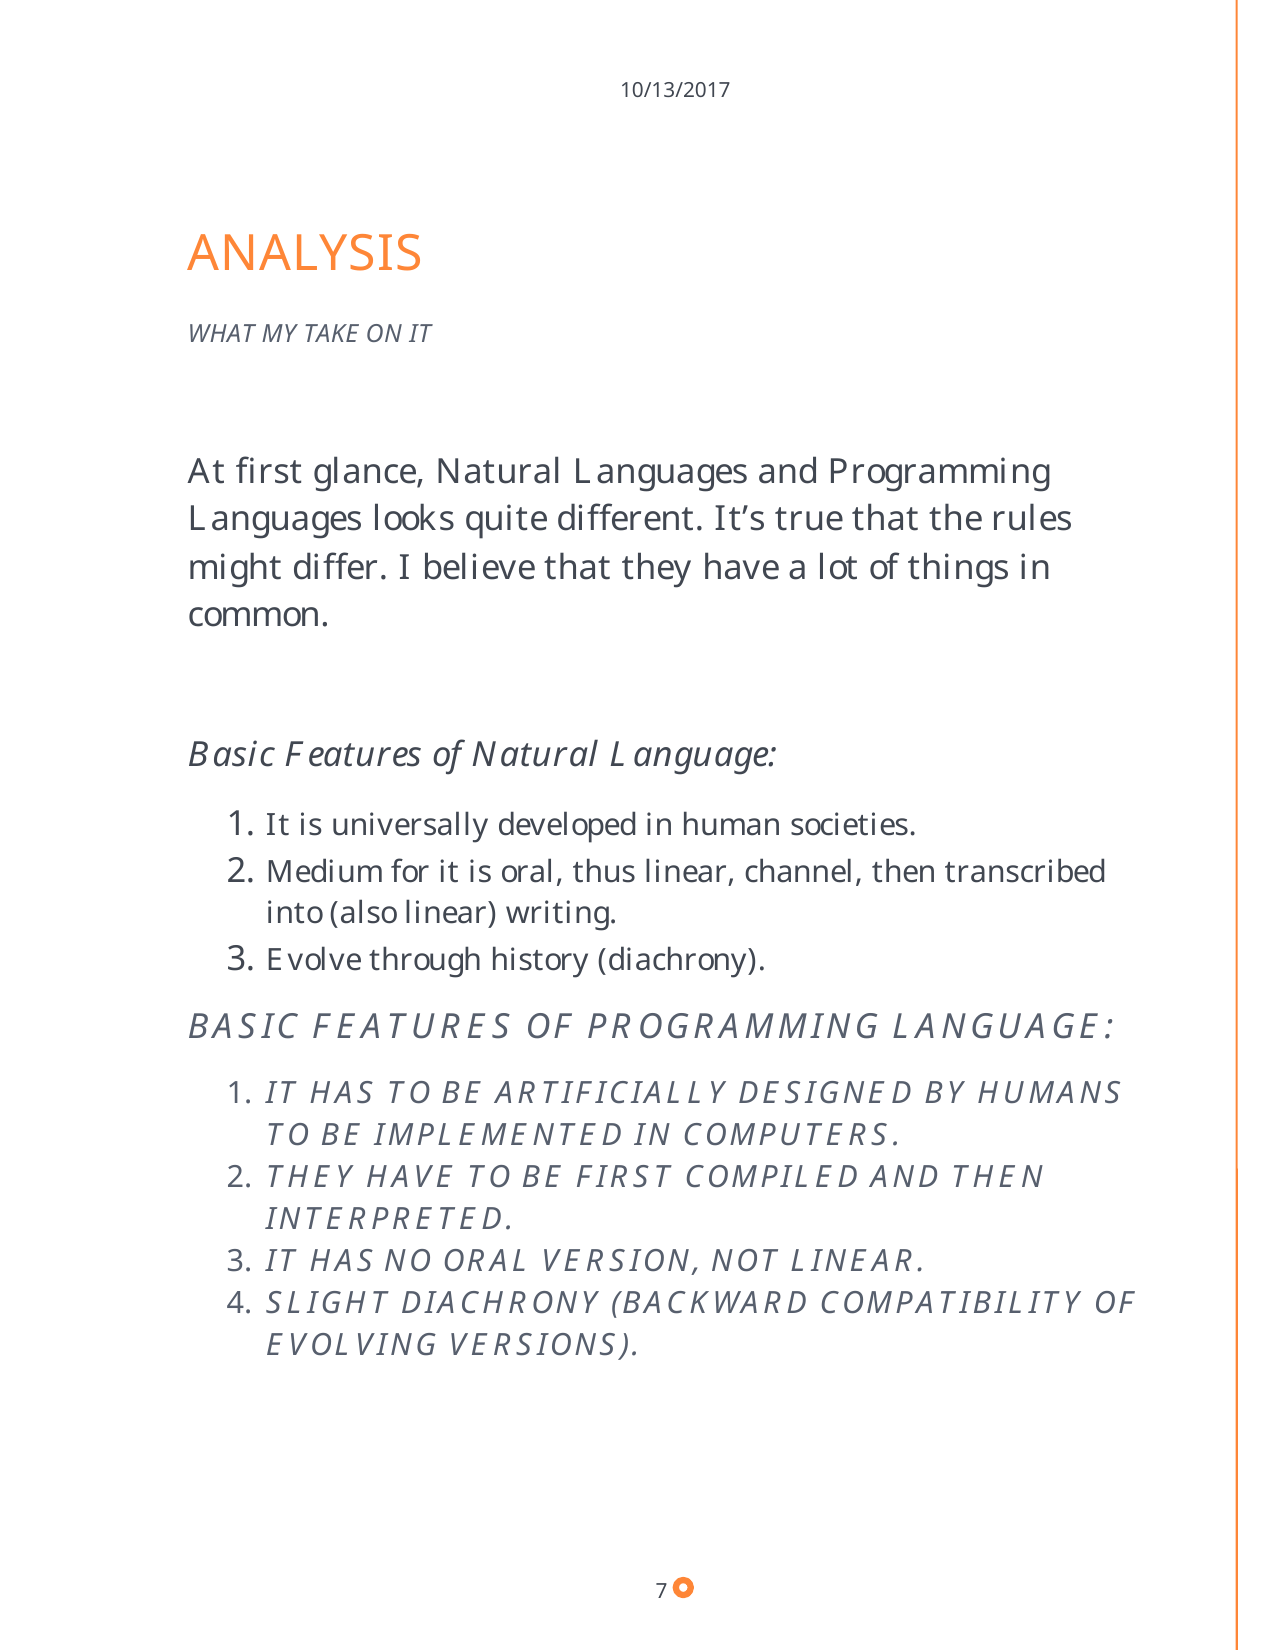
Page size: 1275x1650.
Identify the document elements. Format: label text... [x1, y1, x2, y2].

subtitle WHAT MY TAKE ON IT [187, 316, 1087, 350]
title ANALYSIS [187, 216, 1087, 284]
